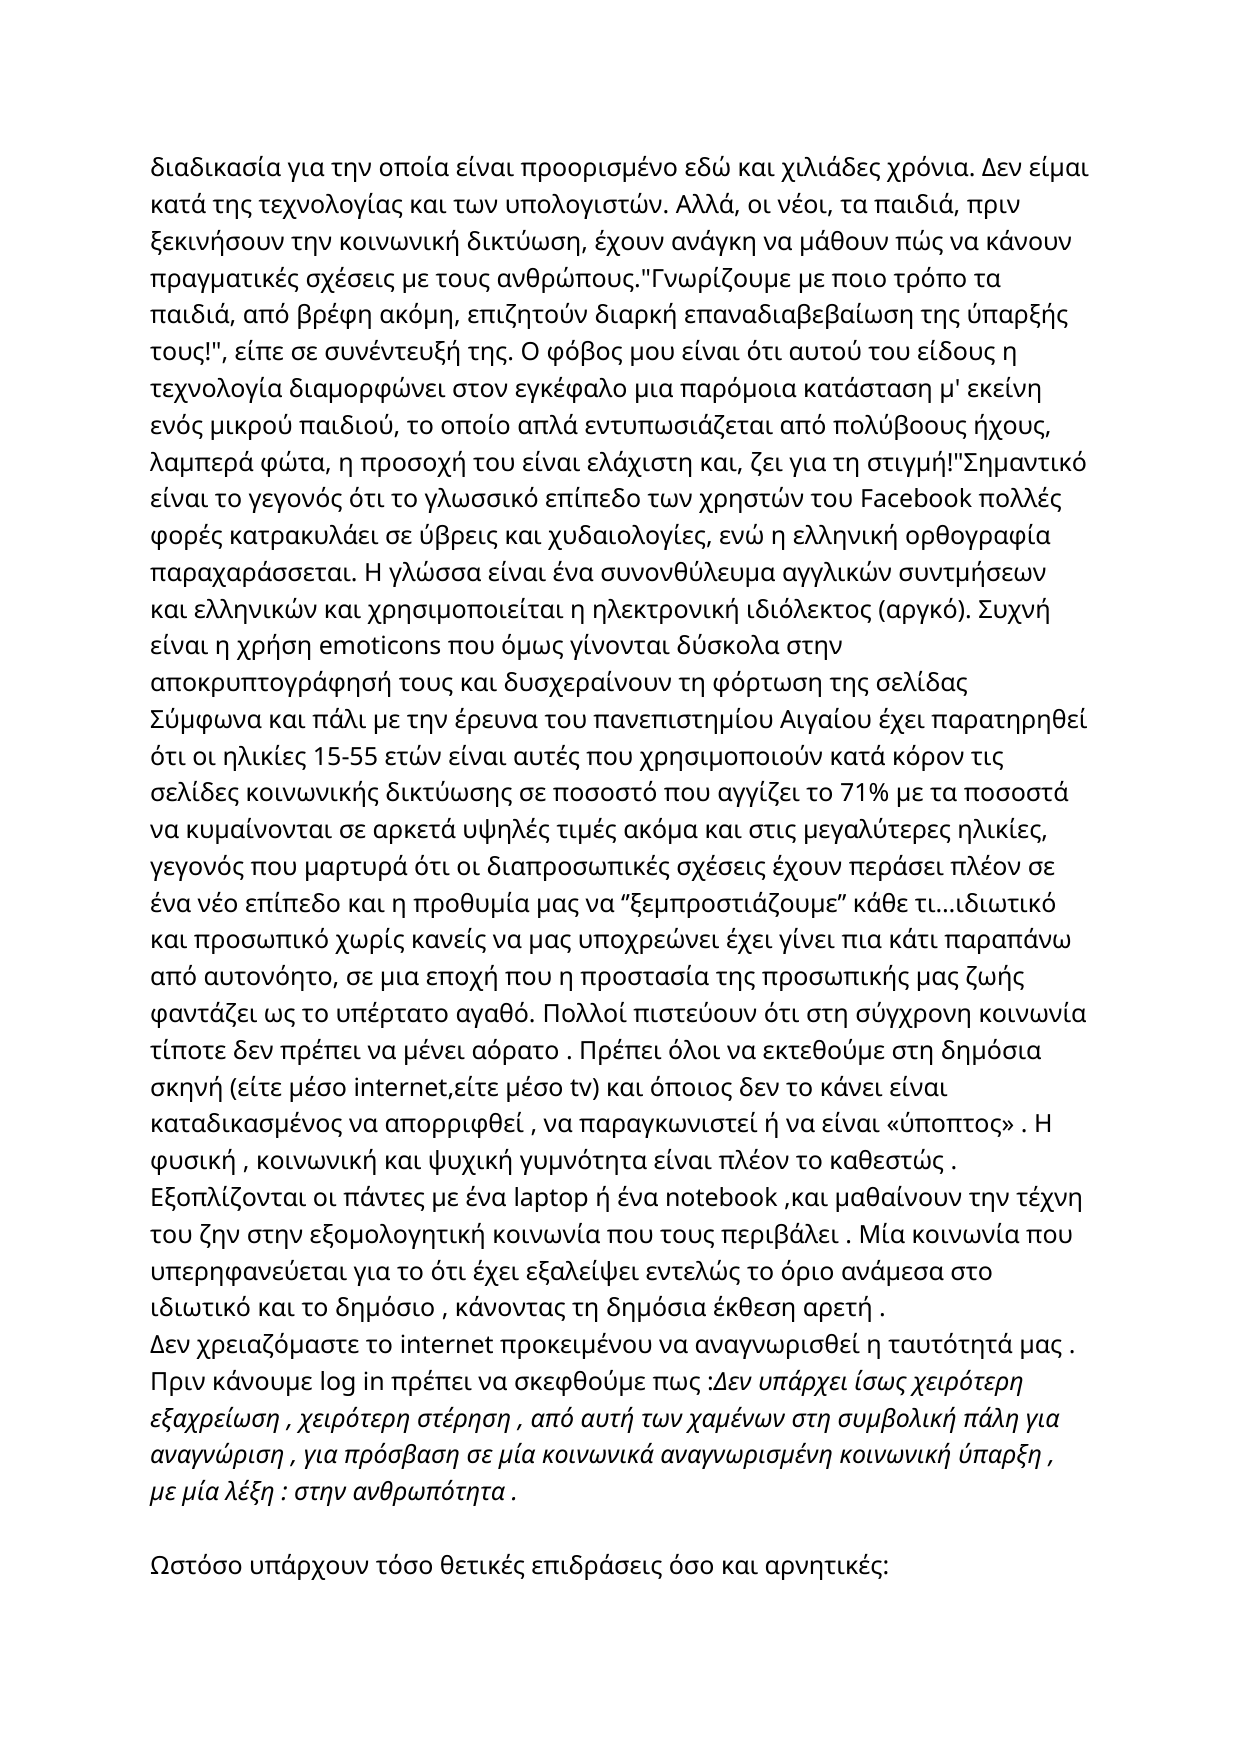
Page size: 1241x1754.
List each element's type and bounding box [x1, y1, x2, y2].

text [150, 184, 1090, 1581]
